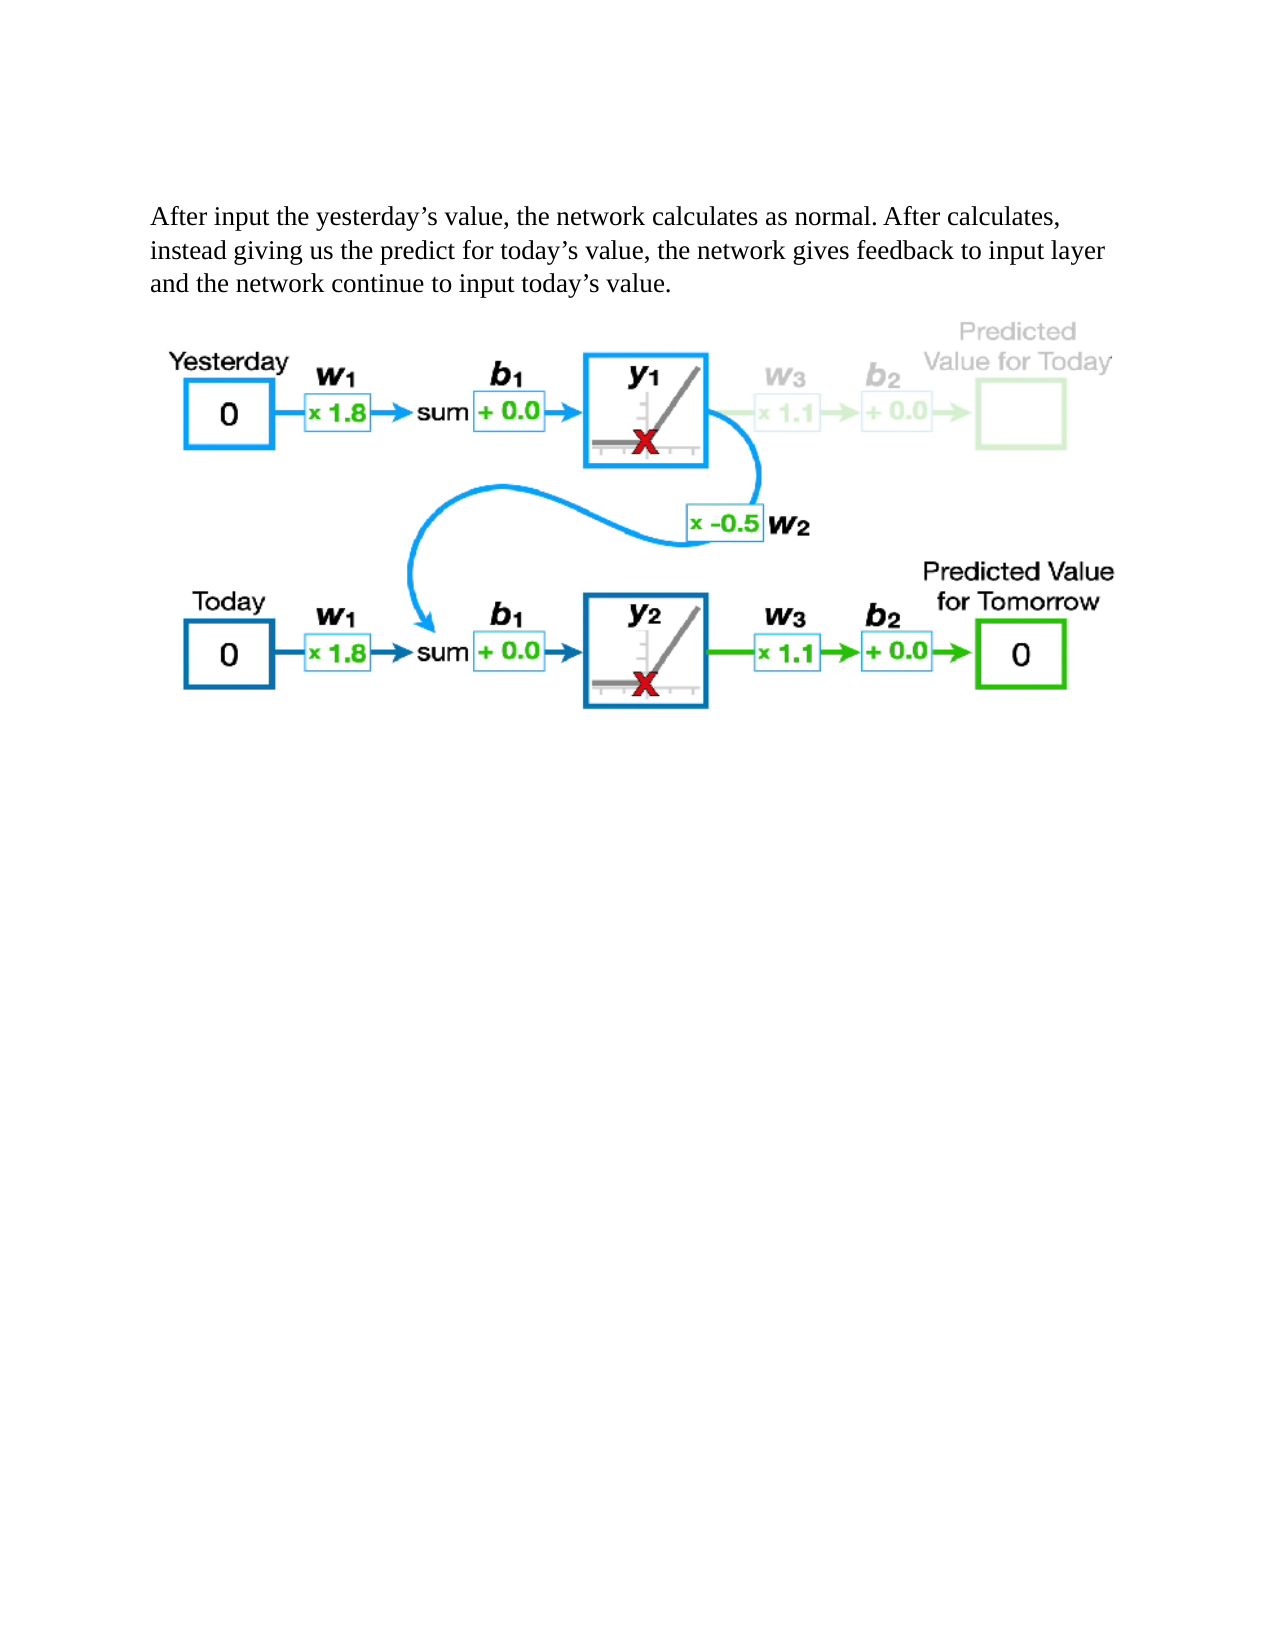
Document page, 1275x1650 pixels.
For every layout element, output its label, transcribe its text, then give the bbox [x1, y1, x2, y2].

picture [150, 317, 1125, 717]
text After input the yesterday’s value, the network calculates as normal. After calculates, instead giving us the predict for today’s value, the network gives feedback to input layer and the network continue to input today’s value. [150, 200, 1125, 298]
